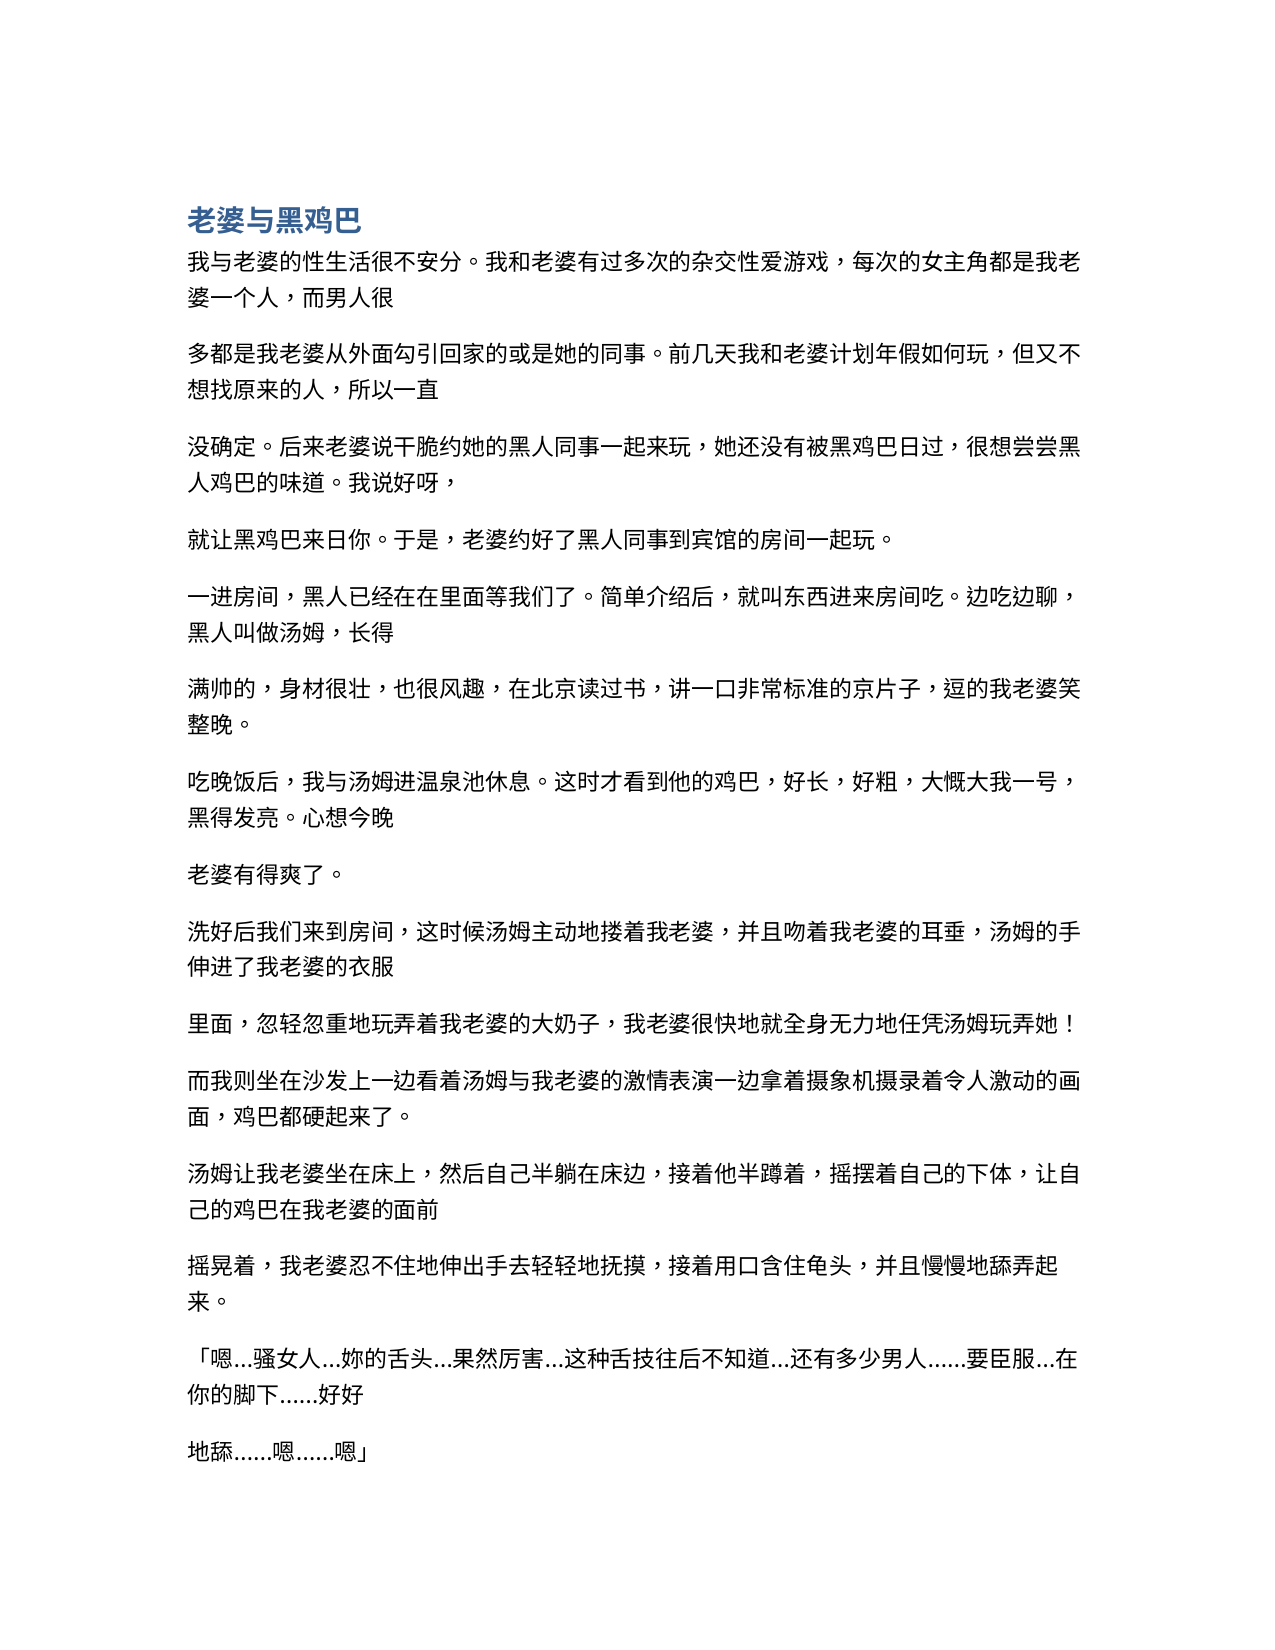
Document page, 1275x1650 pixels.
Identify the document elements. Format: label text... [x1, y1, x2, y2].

text 没确定。后来老婆说干脆约她的黑人同事一起来玩，她还没有被黑鸡巴日过，很想尝尝黑人鸡巴的味道。我说好呀， [187, 431, 1087, 498]
text 里面，忽轻忽重地玩弄着我老婆的大奶子，我老婆很快地就全身无力地任凭汤姆玩弄她！ [187, 1008, 1087, 1039]
text 汤姆让我老婆坐在床上，然后自己半躺在床边，接着他半蹲着，摇摆着自己的下体，让自己的鸡巴在我老婆的面前 [187, 1158, 1087, 1225]
text 满帅的，身材很壮，也很风趣，在北京读过书，讲一口非常标准的京片子，逗的我老婆笑整晚。 [187, 673, 1087, 740]
text 而我则坐在沙发上一边看着汤姆与我老婆的激情表演一边拿着摄象机摄录着令人激动的画面，鸡巴都硬起来了。 [187, 1065, 1087, 1132]
text 多都是我老婆从外面勾引回家的或是她的同事。前几天我和老婆计划年假如何玩，但又不想找原来的人，所以一直 [187, 338, 1087, 406]
text 吃晚饭后，我与汤姆进温泉池休息。这时才看到他的鸡巴，好长，好粗，大慨大我一号，黑得发亮。心想今晚 [187, 766, 1087, 833]
text 地舔……嗯……嗯」 [187, 1436, 1087, 1467]
text 一进房间，黑人已经在在里面等我们了。简单介绍后，就叫东西进来房间吃。边吃边聊，黑人叫做汤姆，长得 [187, 581, 1087, 648]
subtitle 老婆与黑鸡巴 [187, 200, 1087, 240]
text 摇晃着，我老婆忍不住地伸出手去轻轻地抚摸，接着用口含住龟头，并且慢慢地舔弄起来。 [187, 1250, 1087, 1317]
text 就让黑鸡巴来日你。于是，老婆约好了黑人同事到宾馆的房间一起玩。 [187, 524, 1087, 555]
text 我与老婆的性生活很不安分。我和老婆有过多次的杂交性爱游戏，每次的女主角都是我老婆一个人，而男人很 [187, 246, 1087, 313]
text 「嗯…骚女人…妳的舌头…果然厉害…这种舌技往后不知道…还有多少男人……要臣服…在你的脚下……好好 [187, 1343, 1087, 1410]
text 洗好后我们来到房间，这时候汤姆主动地搂着我老婆，并且吻着我老婆的耳垂，汤姆的手伸进了我老婆的衣服 [187, 915, 1087, 983]
text 老婆有得爽了。 [187, 859, 1087, 890]
